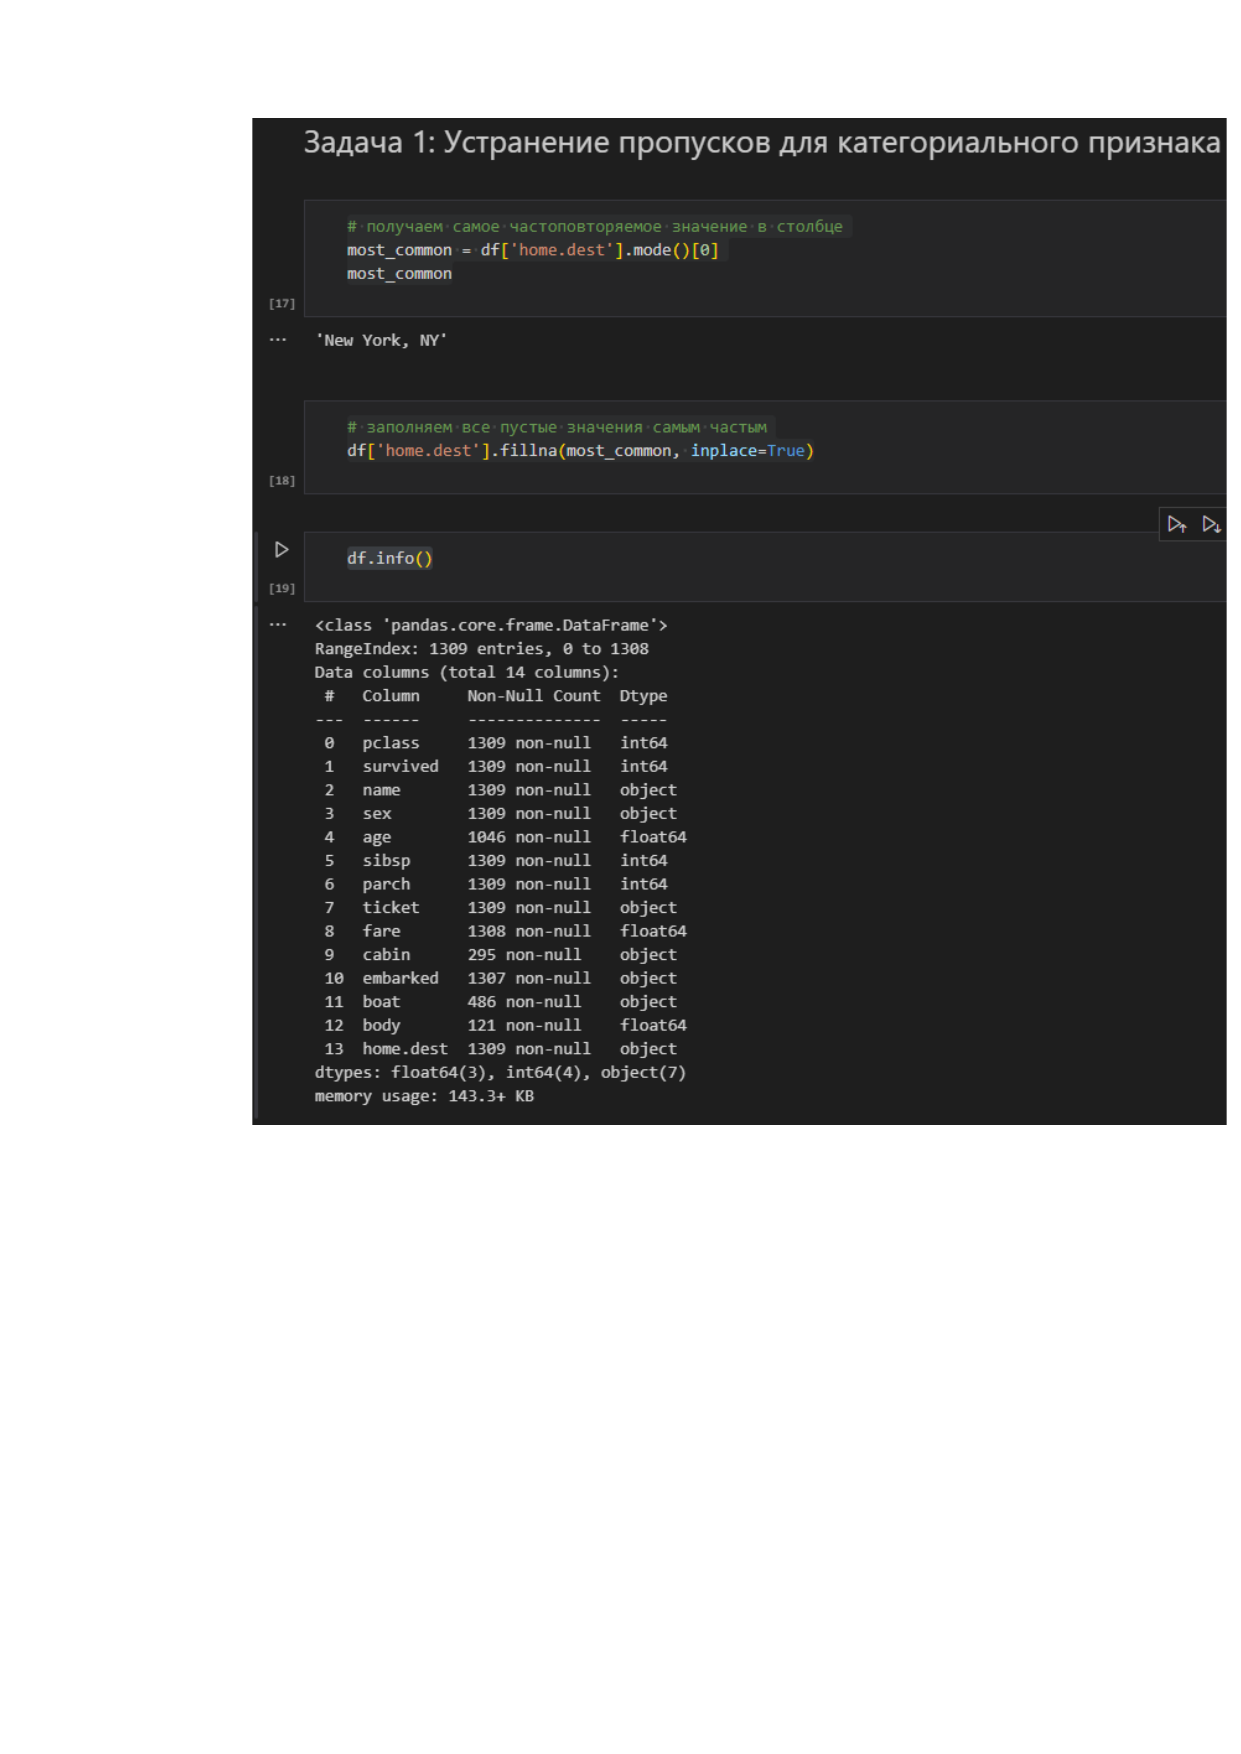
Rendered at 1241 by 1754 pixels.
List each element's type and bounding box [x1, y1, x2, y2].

picture [252, 118, 1227, 1125]
